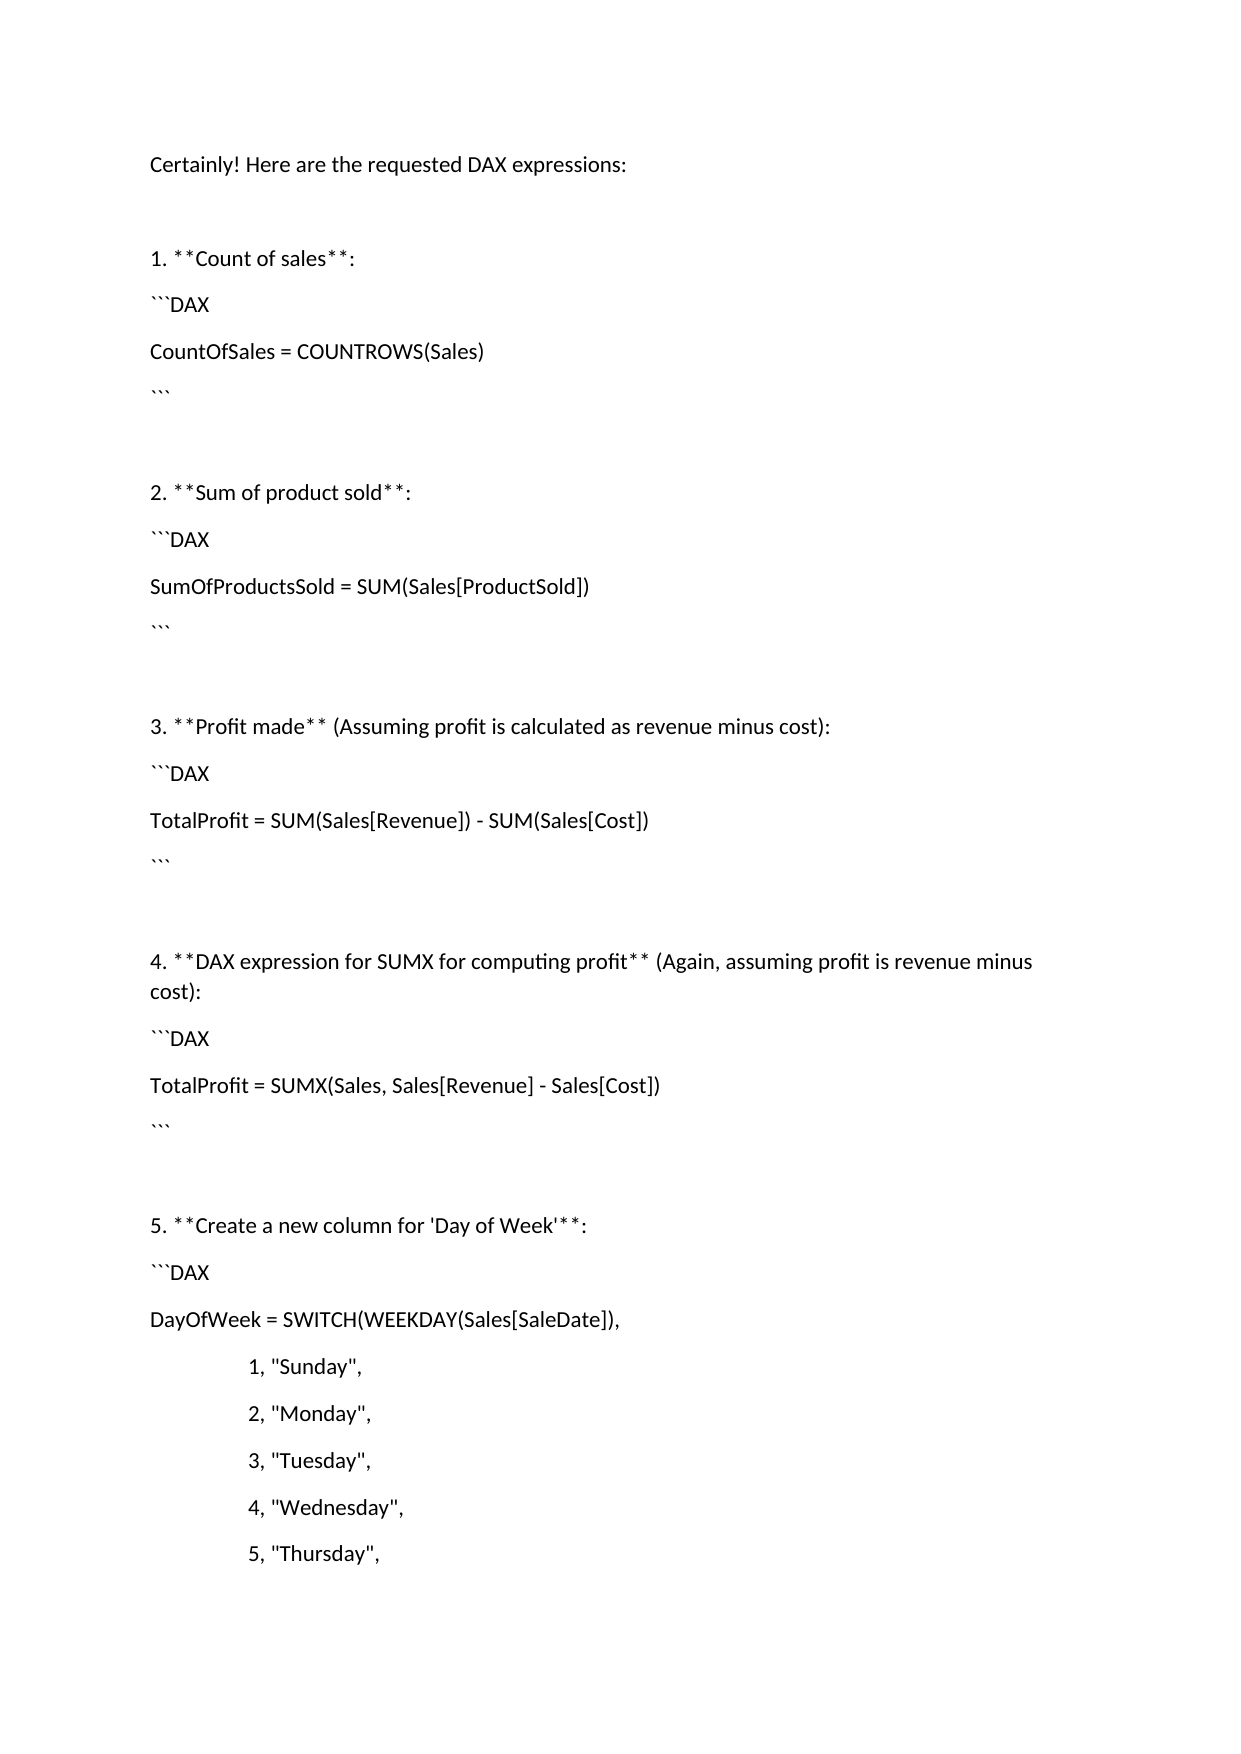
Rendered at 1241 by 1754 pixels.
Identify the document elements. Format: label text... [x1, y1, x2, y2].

text TotalProfit = SUMX(Sales, Sales[Revenue] - Sales[Cost]) [150, 1071, 1090, 1099]
text 2, "Monday", [150, 1399, 1090, 1427]
text SumOfProductsSold = SUM(Sales[ProductSold]) [150, 572, 1090, 600]
text ``` [150, 384, 1090, 412]
text ``` [150, 619, 1090, 647]
text CountOfSales = COUNTROWS(Sales) [150, 337, 1090, 366]
text ```DAX [150, 759, 1090, 787]
text 5, "Thursday", [150, 1539, 1090, 1568]
text 4. **DAX expression for SUMX for computing profit** (Again, assuming profit is revenue minus cost): [150, 947, 1090, 1005]
text Certainly! Here are the requested DAX expressions: [150, 150, 1090, 178]
text DayOfWeek = SWITCH(WEEKDAY(Sales[SaleDate]), [150, 1305, 1090, 1333]
text ```DAX [150, 1258, 1090, 1286]
text ```DAX [150, 291, 1090, 319]
text ```DAX [150, 1024, 1090, 1052]
text 1, "Sunday", [150, 1352, 1090, 1380]
text ```DAX [150, 525, 1090, 553]
text TotalProfit = SUM(Sales[Revenue]) - SUM(Sales[Cost]) [150, 806, 1090, 834]
text ``` [150, 853, 1090, 881]
text 4, "Wednesday", [150, 1493, 1090, 1521]
text 1. **Count of sales**: [150, 244, 1090, 272]
text 5. **Create a new column for 'Day of Week'**: [150, 1211, 1090, 1239]
text 3. **Profit made** (Assuming profit is calculated as revenue minus cost): [150, 712, 1090, 741]
text 2. **Sum of product sold**: [150, 478, 1090, 506]
text ``` [150, 1118, 1090, 1146]
text 3, "Tuesday", [150, 1446, 1090, 1474]
